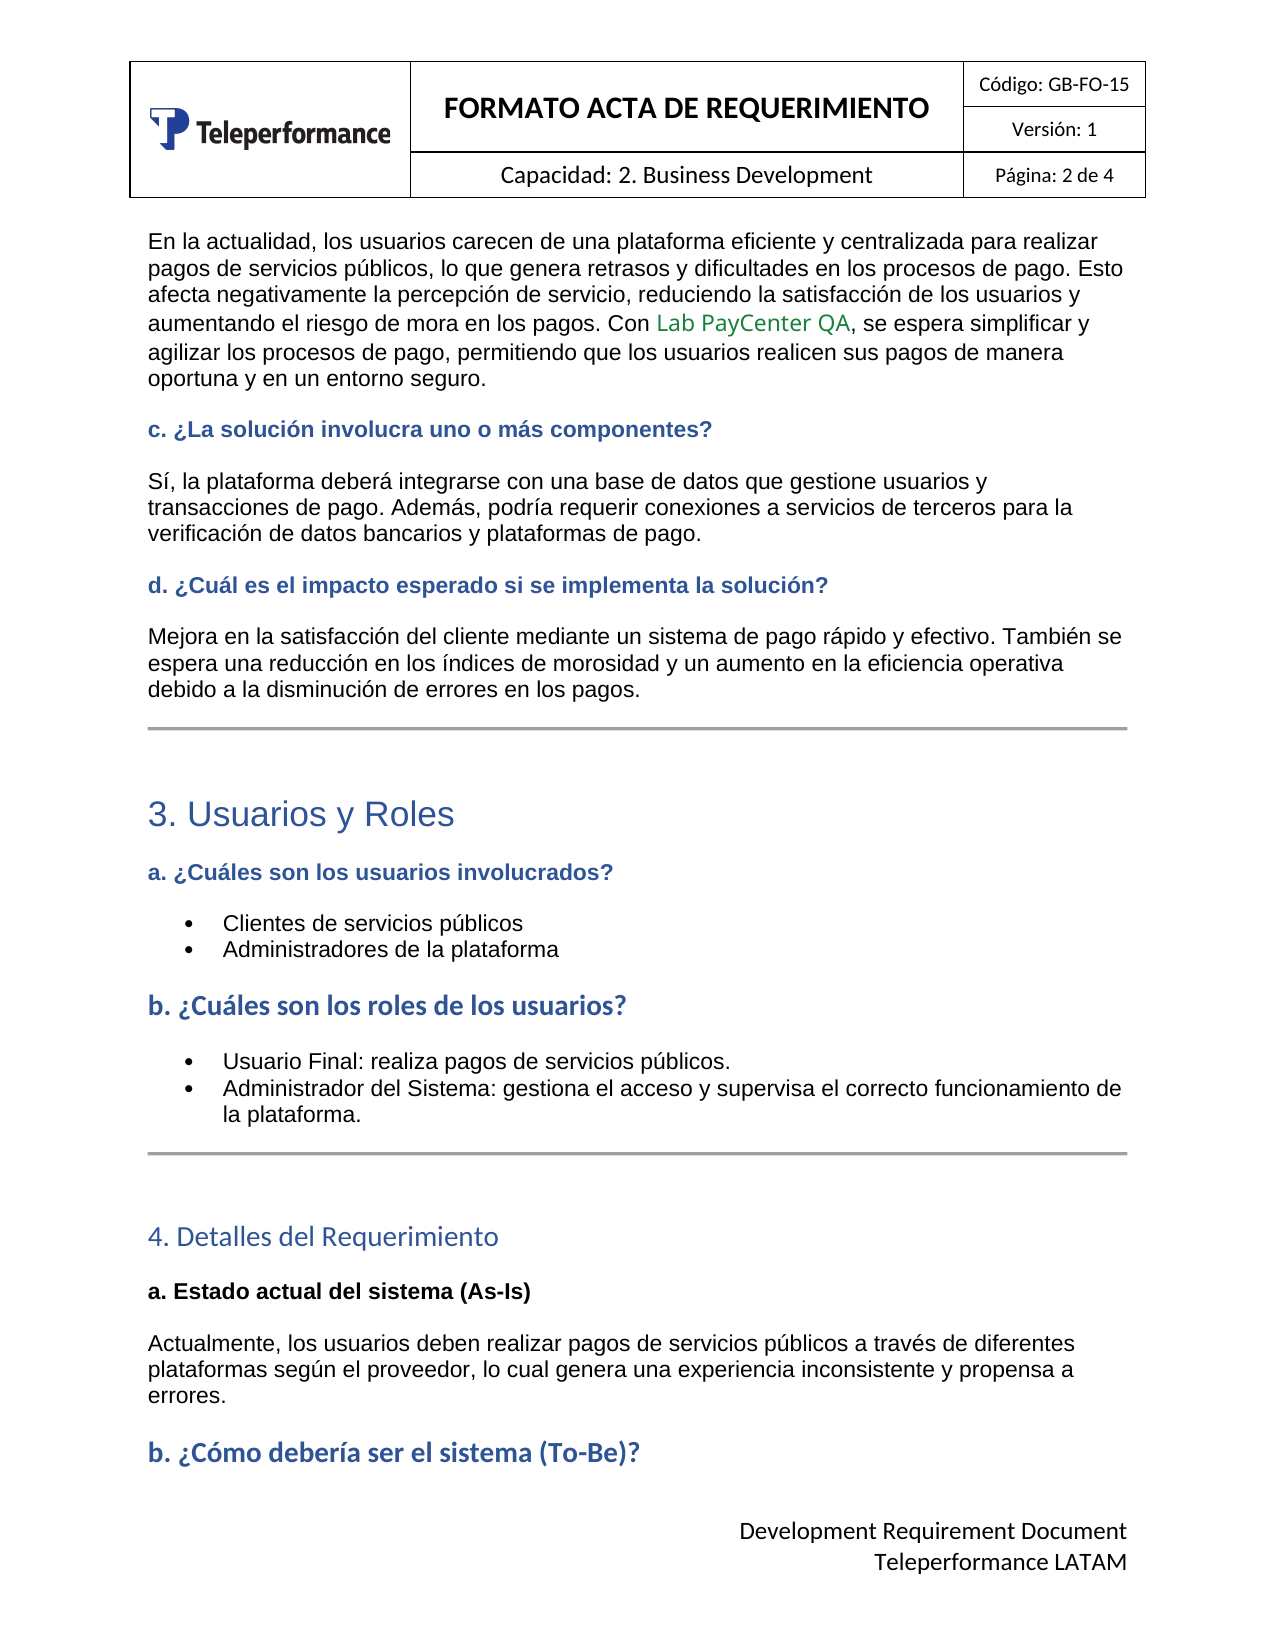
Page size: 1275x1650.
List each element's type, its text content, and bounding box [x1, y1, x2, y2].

text b. ¿Cuáles son los roles de los usuarios? [148, 987, 1127, 1023]
text d. ¿Cuál es el impacto esperado si se implementa la solución? [148, 572, 1127, 598]
list Administradores de la plataforma [185, 936, 1127, 962]
text Mejora en la satisfacción del cliente mediante un sistema de pago rápido y efectivo. También se espera una reducción en los índices de morosidad y un aumento en la eficiencia operativa debido a la disminución de errores en los pagos. [148, 623, 1127, 702]
text Actualmente, los usuarios deben realizar pagos de servicios públicos a través de diferentes plataformas según el proveedor, lo cual genera una experiencia inconsistente y propensa a errores. [148, 1330, 1127, 1409]
subtitle 3. Usuarios y Roles [148, 793, 1127, 833]
list Usuario Final: realiza pagos de servicios públicos. [185, 1048, 1127, 1074]
text c. ¿La solución involucra uno o más componentes? [148, 416, 1127, 443]
list Administrador del Sistema: gestiona el acceso y supervisa el correcto funcionamiento de la plataforma. [185, 1074, 1127, 1127]
text En la actualidad, los usuarios carecen de una plataforma eficiente y centralizada para realizar pagos de servicios públicos, lo que genera retrasos y dificultades en los procesos de pago. Esto afecta negativamente la percepción de servicio, reduciendo la satisfacción de los usuarios y aumentando el riesgo de mora en los pagos. Con Lab PayCenter QA, se espera simplificar y agilizar los procesos de pago, permitiendo que los usuarios realicen sus pagos de manera oportuna y en un entorno seguro. [148, 228, 1127, 391]
text b. ¿Cómo debería ser el sistema (To-Be)? [148, 1434, 1127, 1469]
subtitle 4. Detalles del Requerimiento [148, 1218, 1127, 1253]
list Clientes de servicios públicos [185, 910, 1127, 936]
picture [150, 108, 390, 150]
text a. Estado actual del sistema (As-Is) [148, 1278, 1127, 1305]
text a. ¿Cuáles son los usuarios involucrados? [148, 858, 1127, 885]
text Sí, la plataforma deberá integrarse con una base de datos que gestione usuarios y transacciones de pago. Además, podría requerir conexiones a servicios de terceros para la verificación de datos bancarios y plataformas de pago. [148, 468, 1127, 547]
